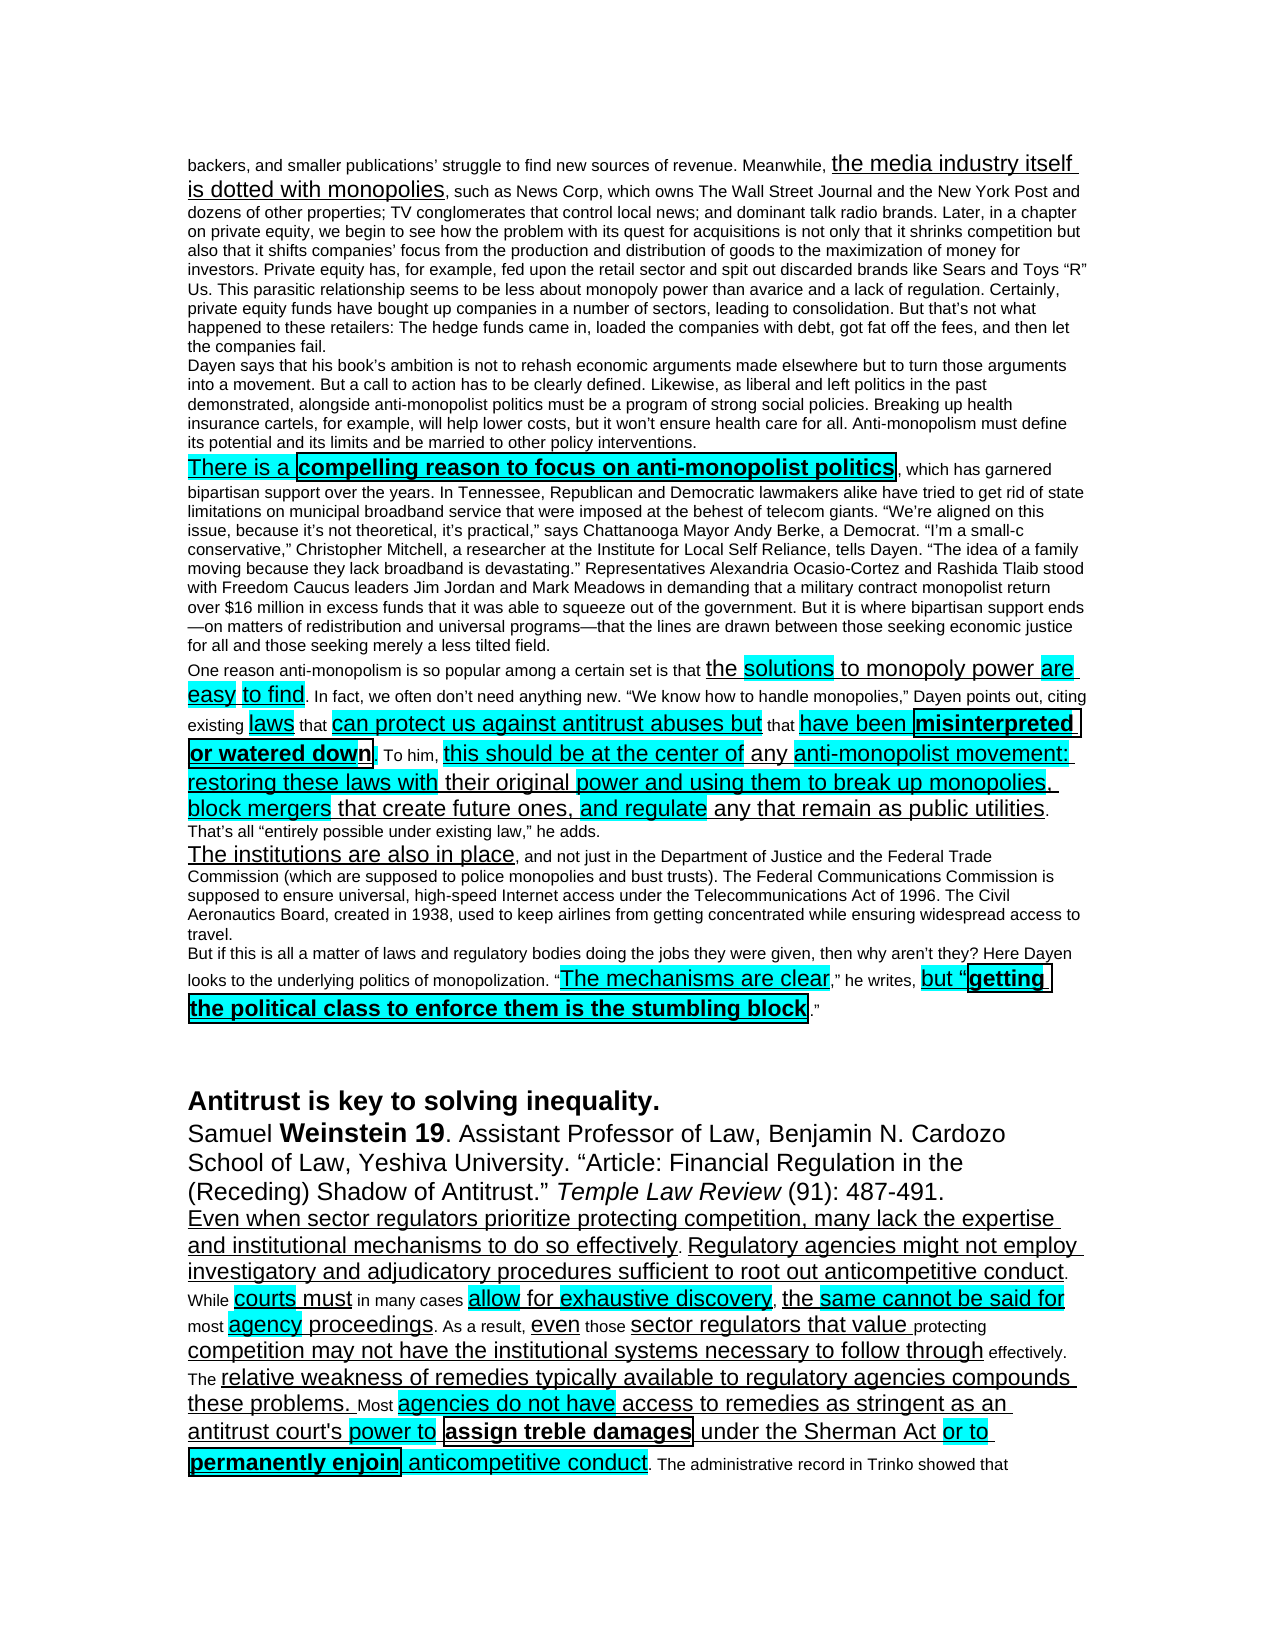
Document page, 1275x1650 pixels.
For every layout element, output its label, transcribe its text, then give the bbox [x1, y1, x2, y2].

text Even when sector regulators prioritize protecting competition, many lack the expertise and institutional mechanisms to do so effectively. Regulatory agencies might not employ investigatory and adjudicatory procedures sufficient to root out anticompetitive conduct. While courts must in many cases allow for exhaustive discovery, the same cannot be said for most agency proceedings. As a result, even those sector regulators that value protecting competition may not have the institutional systems necessary to follow through effectively. [187, 1205, 1087, 1363]
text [187, 1363, 1087, 1477]
text There is a compelling reason to focus on anti-monopolist politics, which has garnered bipartisan support over the years. In Tennessee, Republican and Democratic lawmakers alike have tried to get rid of state limitations on municipal broadband service that were imposed at the behest of telecom giants. “We’re aligned on this issue, because it’s not theoretical, it’s practical,” says Chattanooga Mayor Andy Berke, a Democrat. “I’m a small-c conservative,” Christopher Mitchell, a researcher at the Institute for Local Self Reliance, tells Dayen. “The idea of a family moving because they lack broadband is devastating.” Representatives Alexandria Ocasio-Cortez and Rashida Tlaib stood with Freedom Caucus leaders Jim Jordan and Mark Meadows in demanding that a military contract monopolist return over $16 million in excess funds that it was able to squeeze out of the government. But it is where bipartisan support ends—on matters of redistribution and universal programs—that the lines are drawn between those seeking economic justice for all and those seeking merely a less tilted field. [187, 452, 1087, 655]
text The institutions are also in place, and not just in the Department of Justice and the Federal Trade Commission (which are supposed to police monopolies and bust trusts). The Federal Communications Commission is supposed to ensure universal, high-speed Internet access under the Telecommunications Act of 1996. The Civil Aeronautics Board, created in 1938, used to keep airlines from getting concentrated while ensuring widespread access to travel. [187, 841, 1087, 943]
text Dayen says that his book’s ambition is not to rehash economic arguments made elsewhere but to turn those arguments into a movement. But a call to action has to be clearly defined. Likewise, as liberal and left politics in the past demonstrated, alongside anti-monopolist politics must be a program of strong social policies. Breaking up health insurance cartels, for example, will help lower costs, but it won’t ensure health care for all. Anti-monopolism must define its potential and its limits and be married to other policy interventions. [187, 356, 1087, 452]
subtitle Antitrust is key to solving inequality. [187, 1085, 1087, 1117]
text But if this is all a matter of laws and regulatory bodies doing the jobs they were given, then why aren’t they? Here Dayen looks to the underlying politics of monopolization. “The mechanisms are clear,” he writes, but “getting the political class to enforce them is the stumbling block.” [187, 943, 1087, 1024]
text One reason anti-monopolism is so popular among a certain set is that the solutions to monopoly power are easy to find. In fact, we often don’t need anything new. “We know how to handle monopolies,” Dayen points out, citing existing laws that can protect us against antitrust abuses but that have been misinterpreted or watered down. To him, this should be at the center of any anti-monopolist movement: restoring these laws with their original power and using them to break up monopolies, block mergers that create future ones, and regulate any that remain as public utilities. That’s all “entirely possible under existing law,” he adds. [187, 655, 1087, 841]
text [187, 150, 1087, 356]
text Samuel Weinstein 19. Assistant Professor of Law, Benjamin N. Cardozo School of Law, Yeshiva University. “Article: Financial Regulation in the (Receding) Shadow of Antitrust.” Temple Law Review (91): 487-491. [187, 1117, 1087, 1205]
